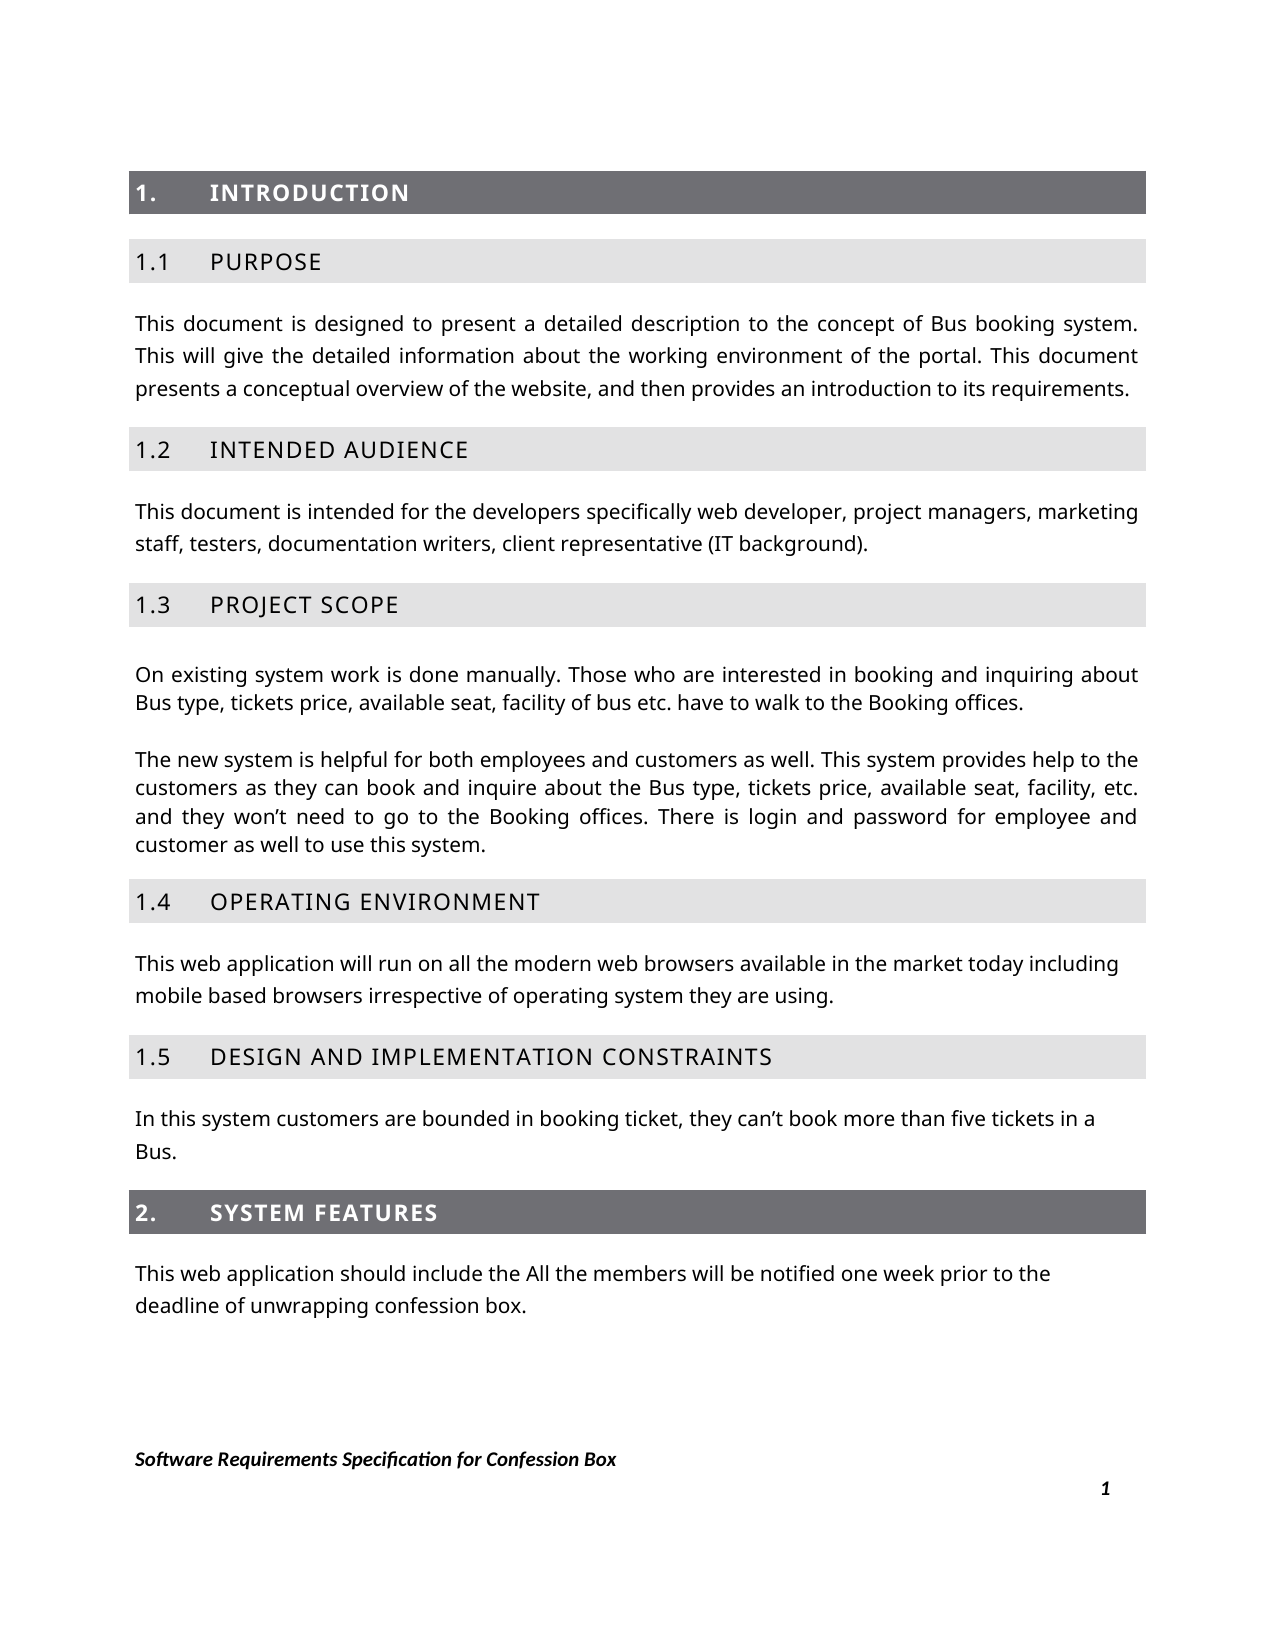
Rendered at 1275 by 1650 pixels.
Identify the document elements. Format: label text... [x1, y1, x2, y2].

text This web application should include the All the members will be notified one week prior to the deadline of unwrapping confession box. [135, 1259, 1140, 1320]
subtitle System Features [135, 1196, 1140, 1228]
subtitle Intended Audience [135, 434, 1140, 465]
subtitle Operating Environment [135, 886, 1140, 917]
text The new system is helpful for both employees and customers as well. This system provides help to the customers as they can book and inquire about the Bus type, tickets price, available seat, facility, etc. and they won’t need to go to the Booking offices. There is login and password for employee and customer as well to use this system. [135, 745, 1140, 859]
text This document is designed to present a detailed description to the concept of Bus booking system. This will give the detailed information about the working environment of the portal. This document presents a conceptual overview of the website, and then provides an introduction to its requirements. [135, 309, 1140, 402]
subtitle Project Scope [135, 589, 1140, 620]
subtitle Introduction [135, 177, 1140, 208]
text This document is intended for the developers specifically web developer, project managers, marketing staff, testers, documentation writers, client representative (IT background). [135, 497, 1140, 558]
subtitle Purpose [135, 246, 1140, 277]
text This web application will run on all the modern web browsers available in the market today including mobile based browsers irrespective of operating system they are using. [135, 949, 1140, 1010]
text On existing system work is done manually. Those who are interested in booking and inquiring about Bus type, tickets price, available seat, facility of bus etc. have to walk to the Booking offices. [135, 660, 1140, 717]
subtitle Design and Implementation Constraints [135, 1041, 1140, 1072]
text In this system customers are bounded in booking ticket, they can’t book more than five tickets in a Bus. [135, 1104, 1140, 1165]
